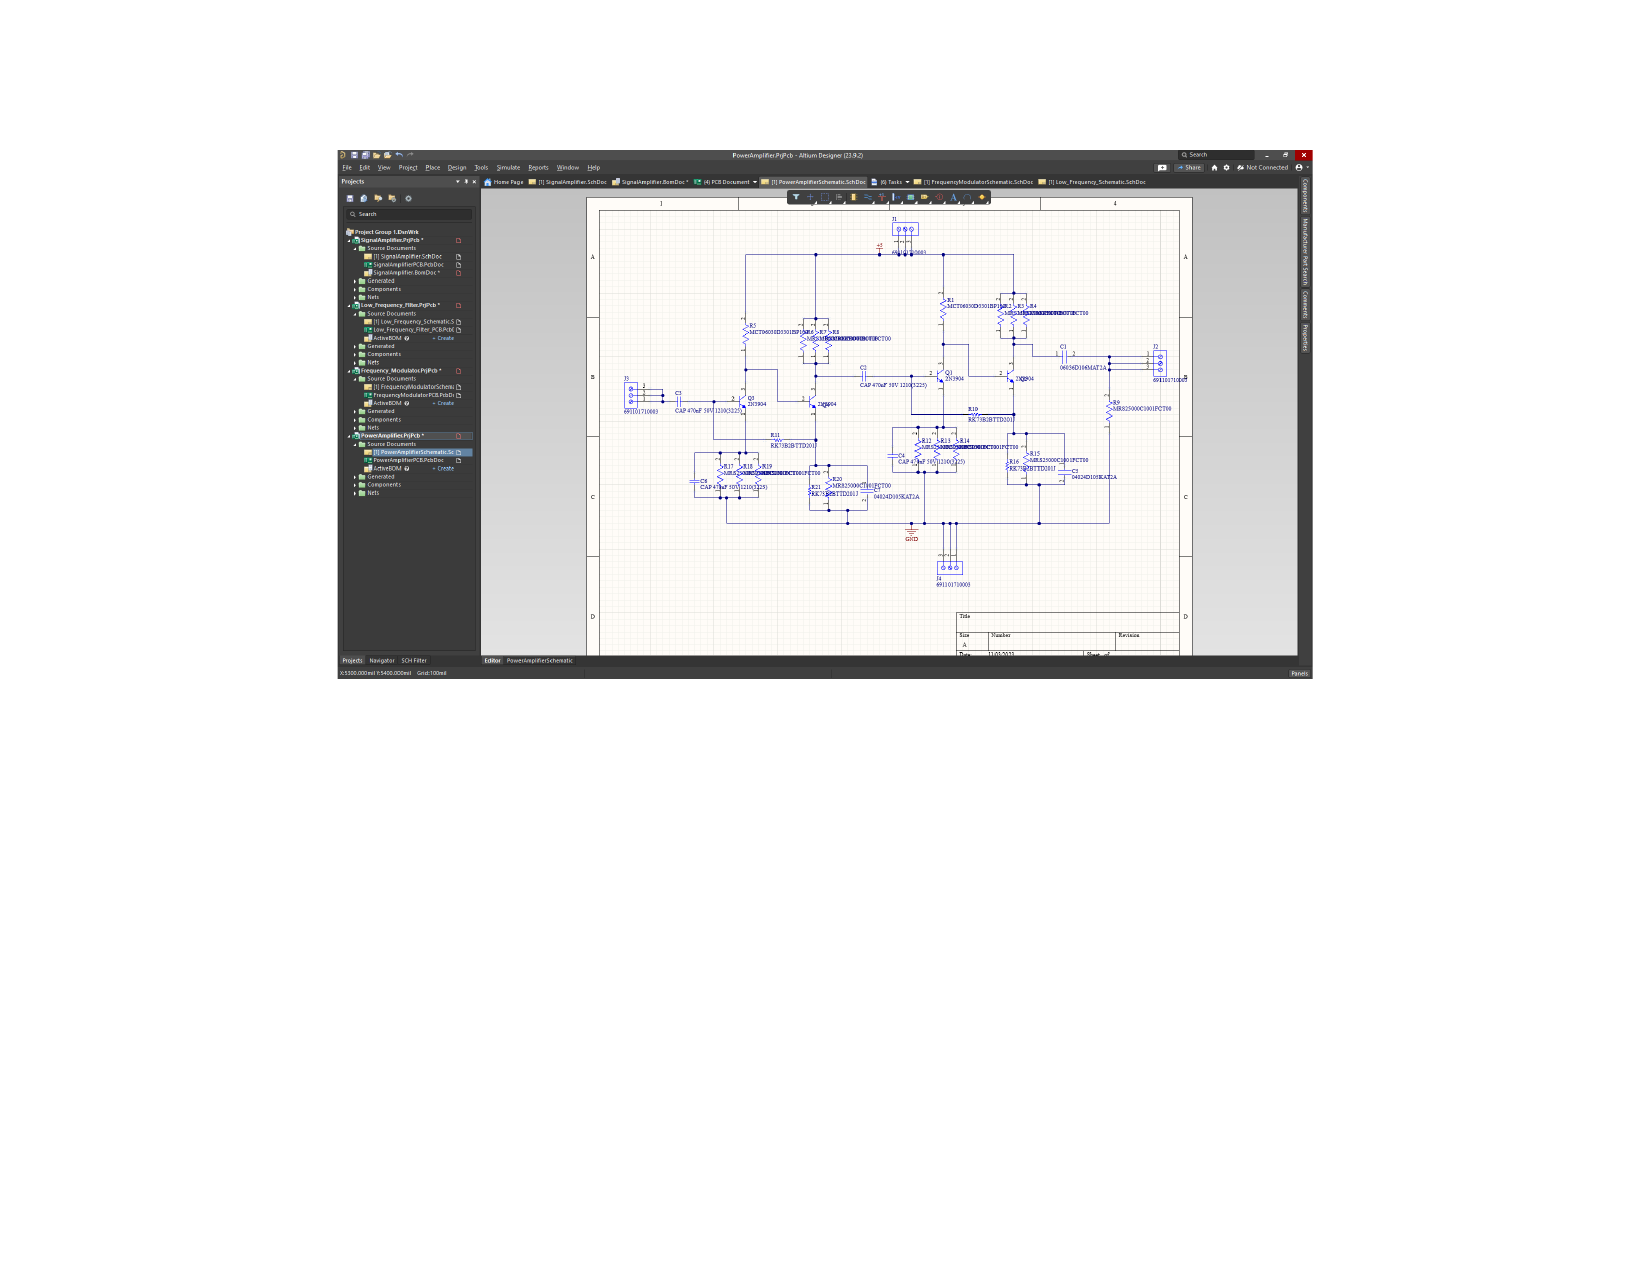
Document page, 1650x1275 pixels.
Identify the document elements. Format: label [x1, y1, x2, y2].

picture [337, 150, 1313, 679]
